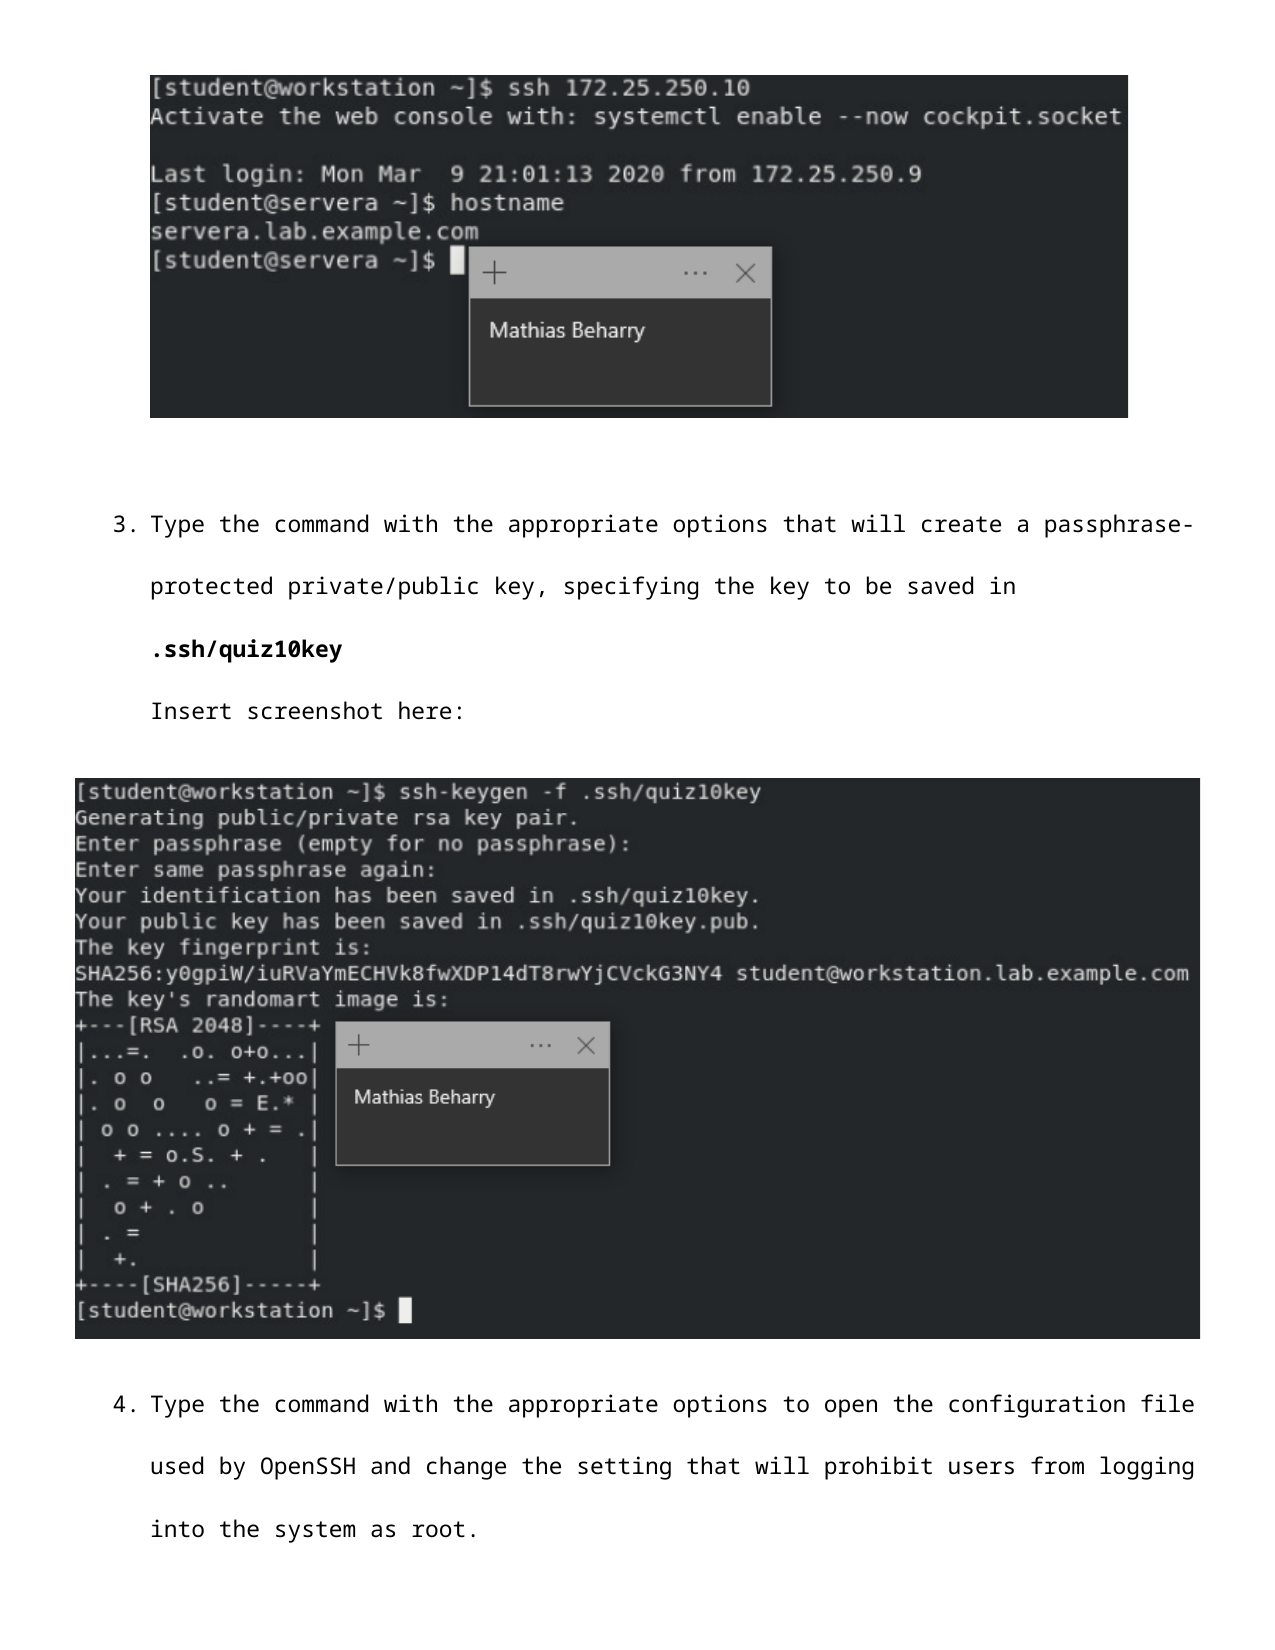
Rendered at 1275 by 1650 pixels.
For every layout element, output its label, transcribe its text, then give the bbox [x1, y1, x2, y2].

list Type the command with the appropriate options that will create a passphrase-protected private/public key, specifying the key to be saved in .ssh/quiz10key [112, 508, 1200, 664]
list Insert screenshot here: [150, 695, 1200, 726]
list Type the command with the appropriate options to open the configuration file used by OpenSSH and change the setting that will prohibit users from logging into the system as root. [112, 1388, 1200, 1544]
